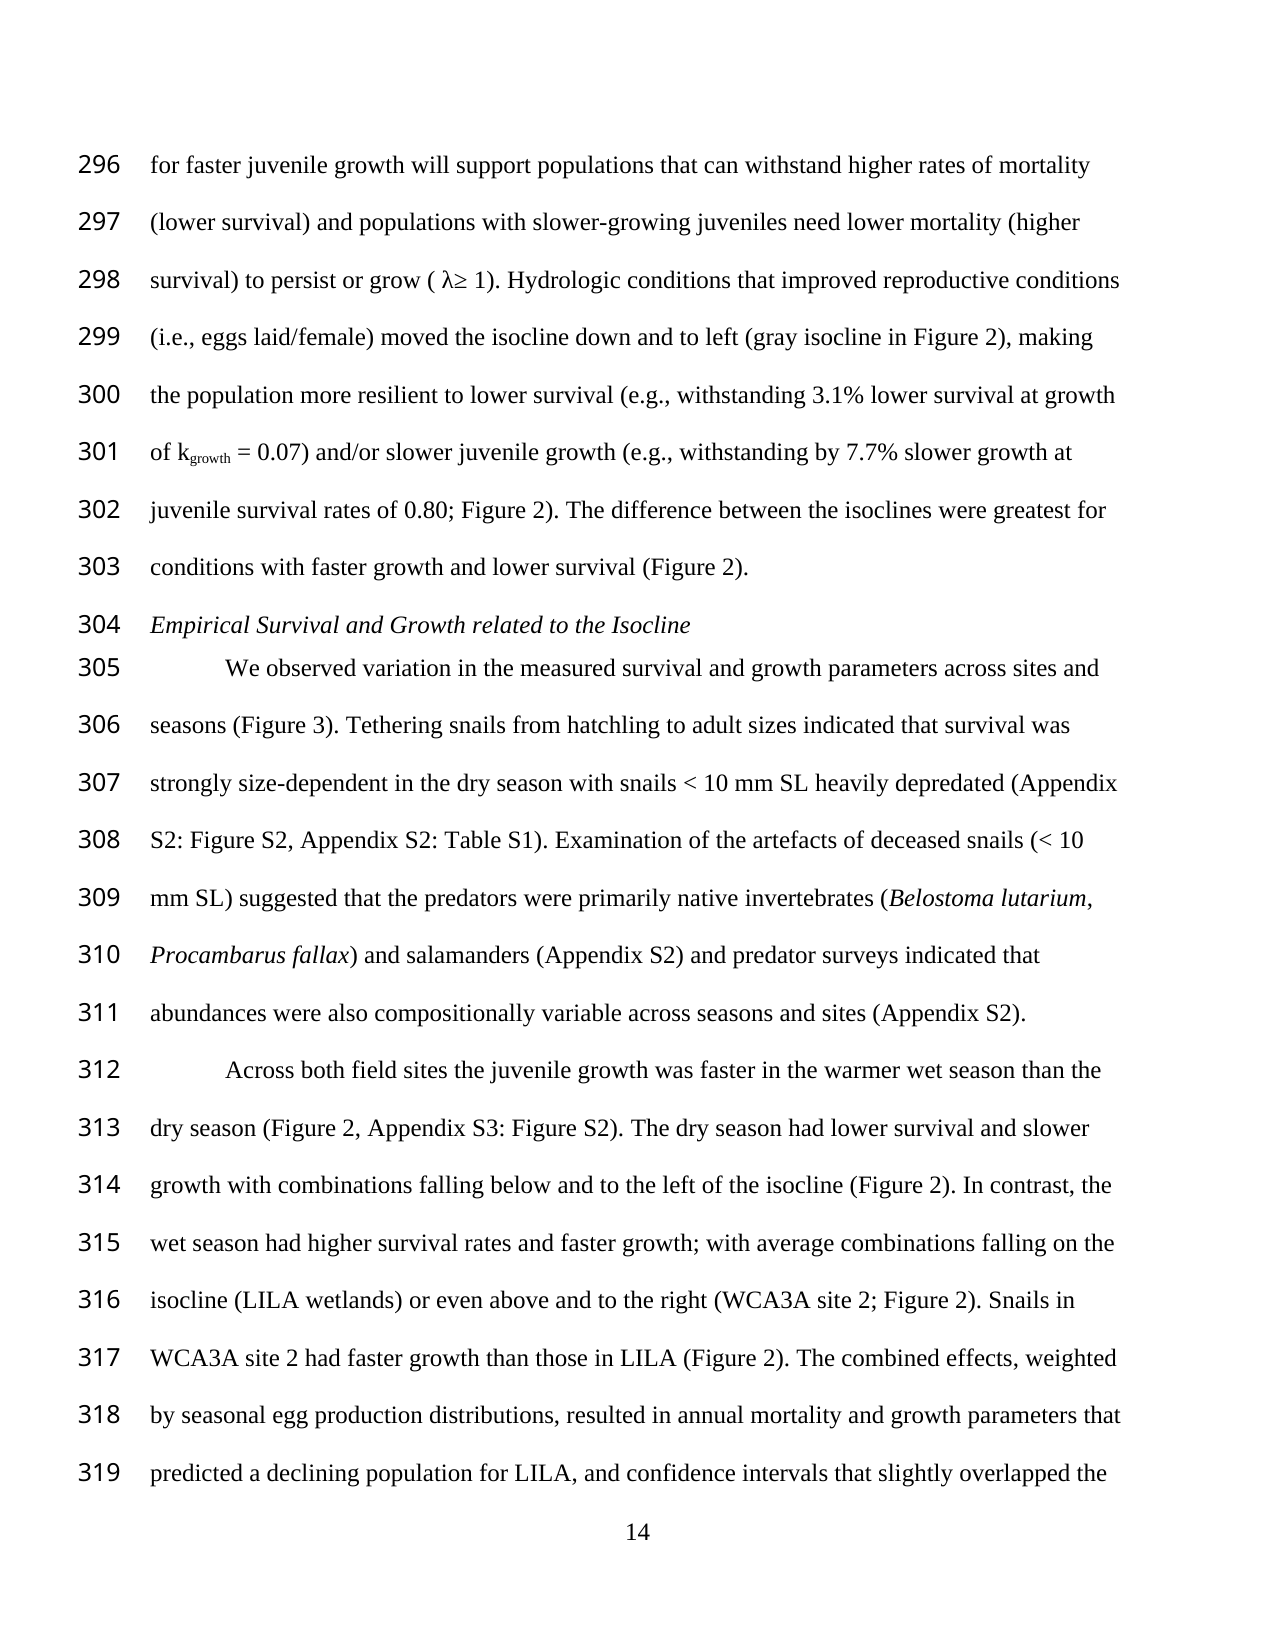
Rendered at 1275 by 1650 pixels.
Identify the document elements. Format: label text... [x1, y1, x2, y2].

text We observed variation in the measured survival and growth parameters across sites and seasons (Figure 3). Tethering snails from hatchling to adult sizes indicated that survival was strongly size-dependent in the dry season with snails < 10 mm SL heavily depredated (Appendix S2: Figure S2, Appendix S2: Table S1). Examination of the artefacts of deceased snails (< 10 mm SL) suggested that the predators were primarily native invertebrates (Belostoma lutarium, Procambarus fallax) and salamanders (Appendix S2) and predator surveys indicated that abundances were also compositionally variable across seasons and sites (Appendix S2). [150, 653, 1125, 1027]
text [150, 1056, 1125, 1487]
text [150, 150, 1125, 581]
subtitle Empirical Survival and Growth related to the Isocline [150, 610, 1125, 639]
